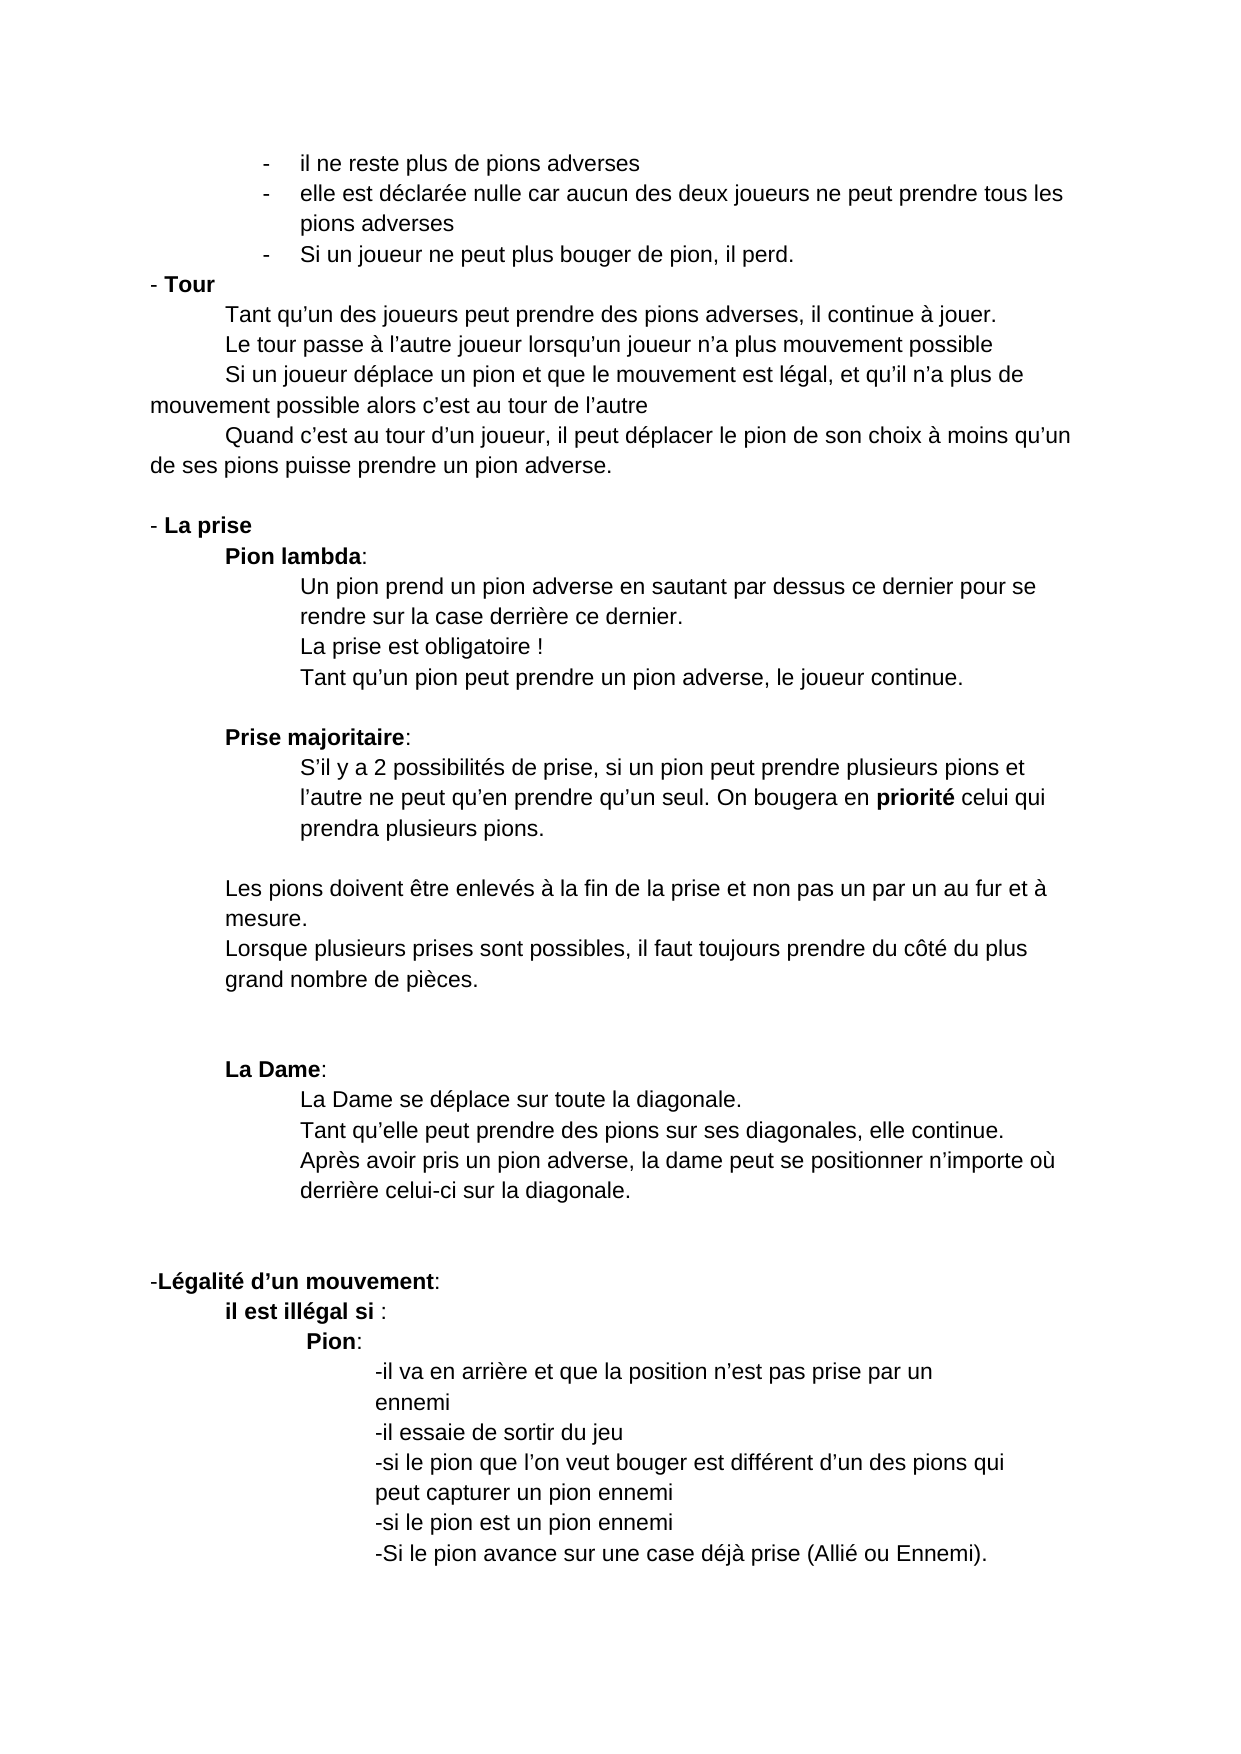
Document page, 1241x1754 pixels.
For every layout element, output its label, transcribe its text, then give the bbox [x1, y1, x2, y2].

text - Tour [150, 271, 1090, 297]
text -il essaie de sortir du jeu [375, 1419, 1090, 1445]
text il est illégal si : [150, 1298, 1090, 1324]
text Un pion prend un pion adverse en sautant par dessus ce dernier pour se rendre sur la case derrière ce dernier. [300, 573, 1090, 629]
text Lorsque plusieurs prises sont possibles, il faut toujours prendre du côté du plus grand nombre de pièces. [225, 935, 1090, 992]
text La prise est obligatoire ! [225, 633, 1090, 660]
text S’il y a 2 possibilités de prise, si un pion peut prendre plusieurs pions et l’autre ne peut qu’en prendre qu’un seul. On bougera en priorité celui qui prendra plusieurs pions. [300, 754, 1090, 841]
text Tant qu’un des joueurs peut prendre des pions adverses, il continue à jouer. [150, 301, 1090, 327]
text -Légalité d’un mouvement: [150, 1268, 1090, 1294]
text -si le pion que l’on veut bouger est différent d’un des pions qui [375, 1449, 1090, 1475]
text La Dame: [150, 1056, 1090, 1083]
text Prise majoritaire: [150, 724, 1090, 750]
text - La prise [150, 512, 1090, 539]
text Tant qu’elle peut prendre des pions sur ses diagonales, elle continue. [150, 1117, 1090, 1143]
text peut capturer un pion ennemi [375, 1479, 1090, 1506]
text Les pions doivent être enlevés à la fin de la prise et non pas un par un au fur et à mesure. [225, 875, 1090, 932]
text Le tour passe à l’autre joueur lorsqu’un joueur n’a plus mouvement possible [150, 331, 1090, 358]
text Tant qu’un pion peut prendre un pion adverse, le joueur continue. [150, 663, 1090, 690]
text -si le pion est un pion ennemi [375, 1509, 1090, 1536]
text Pion: [225, 1328, 1090, 1354]
list Si un joueur ne peut plus bouger de pion, il perd. [262, 241, 1090, 267]
text ennemi [375, 1388, 1090, 1415]
text La Dame se déplace sur toute la diagonale. [150, 1086, 1090, 1113]
text Si un joueur déplace un pion et que le mouvement est légal, et qu’il n’a plus de mouvement possible alors c’est au tour de l’autre Quand c’est au tour d’un joueur, il peut déplacer le pion de son choix à moins qu’un de ses pions puisse prendre un pion adverse. [150, 361, 1090, 478]
text -il va en arrière et que la position n’est pas prise par un [375, 1358, 1090, 1385]
list il ne reste plus de pions adverses [262, 150, 1090, 176]
text -Si le pion avance sur une case déjà prise (Allié ou Ennemi). [375, 1539, 1090, 1566]
text Pion lambda: [150, 543, 1090, 569]
list elle est déclarée nulle car aucun des deux joueurs ne peut prendre tous les pions adverses [262, 180, 1090, 237]
text Après avoir pris un pion adverse, la dame peut se positionner n’importe où derrière celui-ci sur la diagonale. [300, 1147, 1090, 1203]
